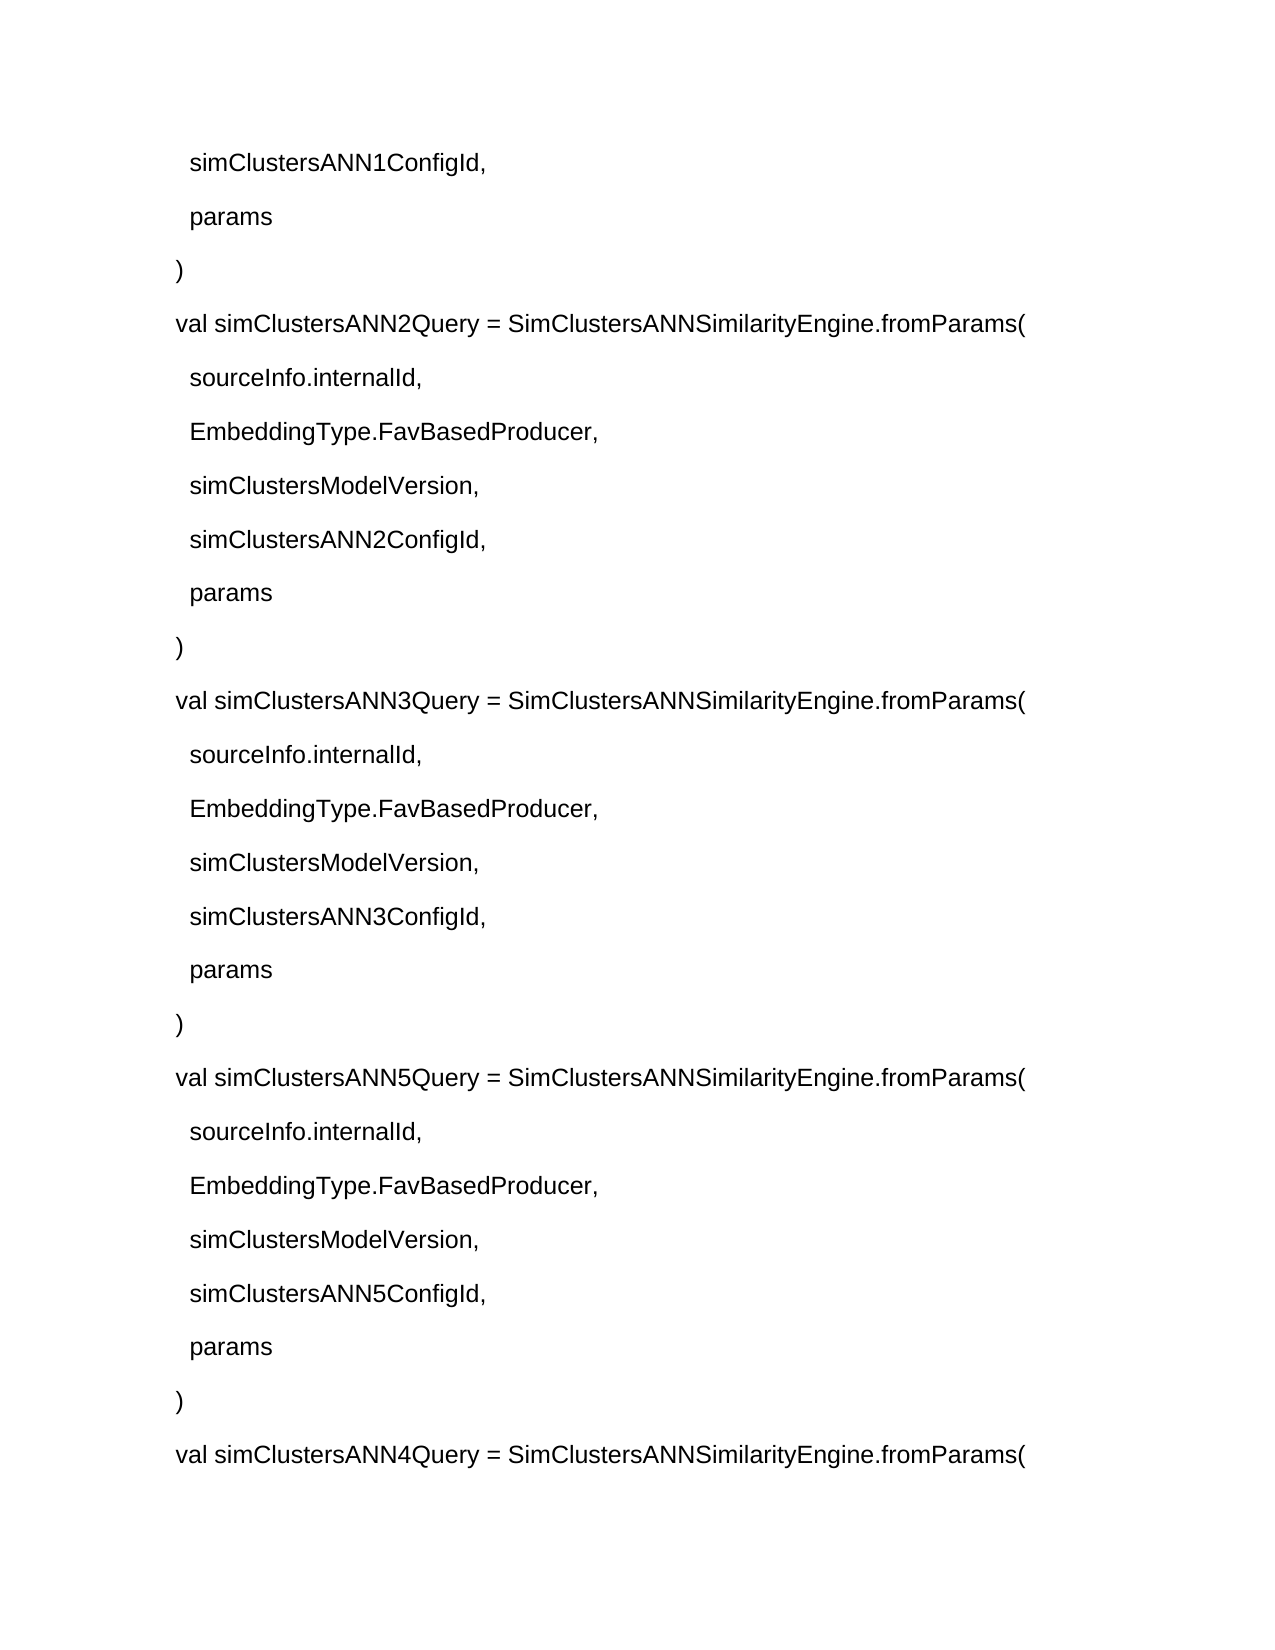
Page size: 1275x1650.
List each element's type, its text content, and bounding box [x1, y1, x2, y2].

text params [148, 955, 1127, 984]
text simClustersModelVersion, [148, 1225, 1127, 1253]
text ) [148, 1386, 1127, 1415]
text val simClustersANN3Query = SimClustersANNSimilarityEngine.fromParams( [148, 686, 1127, 715]
text params [148, 578, 1127, 607]
text simClustersModelVersion, [148, 848, 1127, 876]
text EmbeddingType.FavBasedProducer, [148, 417, 1127, 446]
text simClustersModelVersion, [148, 471, 1127, 499]
text simClustersANN3ConfigId, [148, 902, 1127, 930]
text simClustersANN1ConfigId, [148, 148, 1127, 176]
text simClustersANN5ConfigId, [148, 1278, 1127, 1307]
text val simClustersANN5Query = SimClustersANNSimilarityEngine.fromParams( [148, 1063, 1127, 1092]
text sourceInfo.internalId, [148, 740, 1127, 769]
text ) [148, 632, 1127, 661]
text ) [148, 255, 1127, 284]
text EmbeddingType.FavBasedProducer, [148, 1171, 1127, 1199]
text simClustersANN2ConfigId, [148, 524, 1127, 553]
text val simClustersANN2Query = SimClustersANNSimilarityEngine.fromParams( [148, 309, 1127, 338]
text params [148, 1332, 1127, 1361]
text val simClustersANN4Query = SimClustersANNSimilarityEngine.fromParams( [148, 1440, 1127, 1469]
text sourceInfo.internalId, [148, 1117, 1127, 1146]
text params [148, 201, 1127, 230]
text ) [148, 1009, 1127, 1038]
text EmbeddingType.FavBasedProducer, [148, 794, 1127, 823]
text sourceInfo.internalId, [148, 363, 1127, 392]
